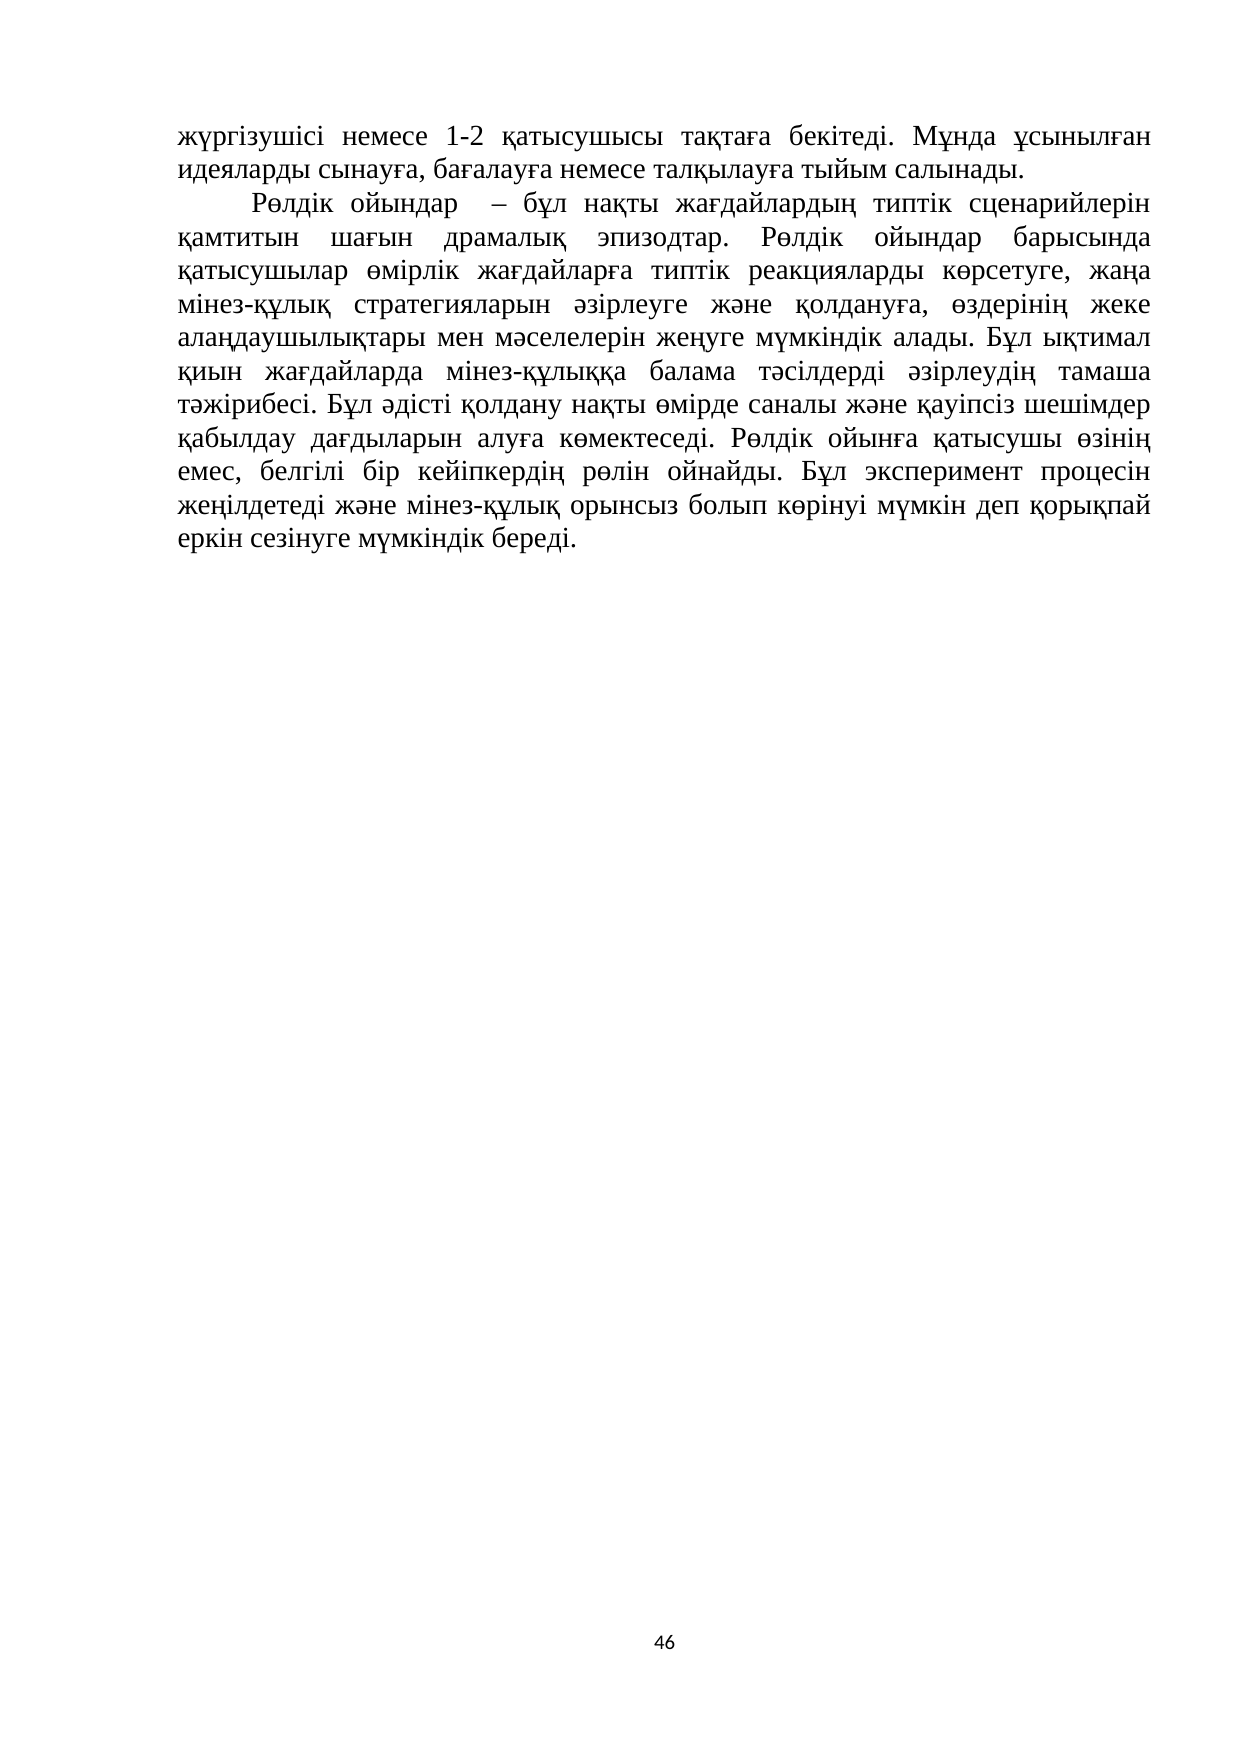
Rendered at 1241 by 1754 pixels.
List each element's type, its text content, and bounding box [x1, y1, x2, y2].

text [177, 118, 1152, 185]
text Рөлдік ойындар – бұл нақты жағдайлардың типтік сценарийлерін қамтитын шағын драмалық эпизодтар. Рөлдік ойындар барысында қатысушылар өмірлік жағдайларға типтік реакцияларды көрсетуге, жаңа мінез-құлық стратегияларын әзірлеуге және қолдануға, өздерінің жеке алаңдаушылықтары мен мәселелерін жеңуге мүмкіндік алады. Бұл ықтимал қиын жағдайларда мінез-құлыққа балама тәсілдерді әзірлеудің тамаша тәжірибесі. Бұл әдісті қолдану нақты өмірде саналы және қауіпсіз шешімдер қабылдау дағдыларын алуға көмектеседі. Рөлдік ойынға қатысушы өзінің емес, белгілі бір кейіпкердің рөлін ойнайды. Бұл эксперимент процесін жеңілдетеді және мінез-құлық орынсыз болып көрінуі мүмкін деп қорықпай еркін сезінуге мүмкіндік береді. [177, 185, 1152, 554]
